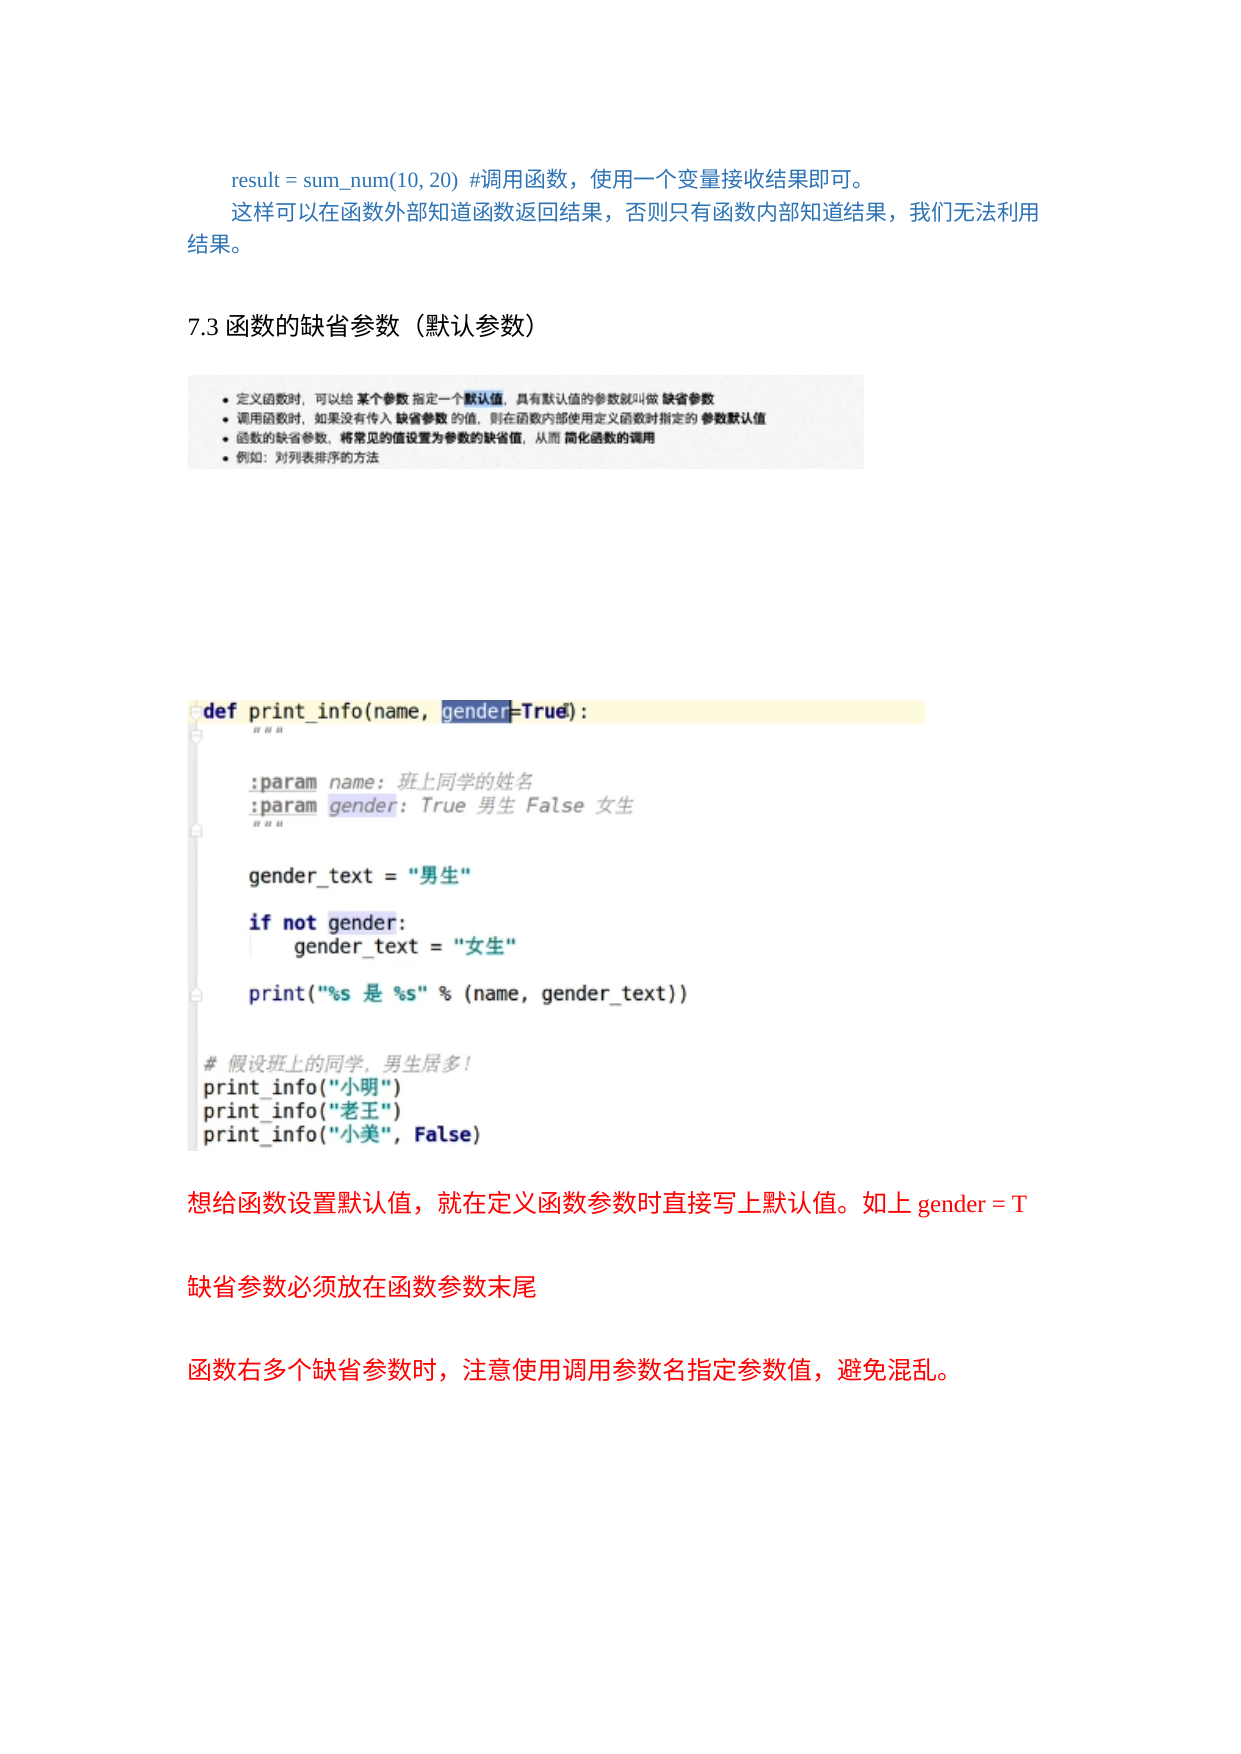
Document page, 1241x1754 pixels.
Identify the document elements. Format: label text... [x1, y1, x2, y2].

text 这样可以在函数外部知道函数返回结果，否则只有函数内部知道结果，我们无法利用结果。 [187, 194, 1053, 259]
text result = sum_num(10, 20) #调用函数，使用一个变量接收结果即可。 [187, 162, 1053, 194]
picture [187, 700, 926, 1151]
text 缺省参数必须放在函数参数末尾 [187, 1253, 1053, 1318]
picture [187, 375, 865, 469]
subtitle 7.3 函数的缺省参数（默认参数） [187, 292, 1053, 357]
text 想给函数设置默认值，就在定义函数参数时直接写上默认值。如上gender = T [187, 1169, 1053, 1234]
text 函数右多个缺省参数时，注意使用调用参数名指定参数值，避免混乱。 [187, 1336, 1053, 1401]
